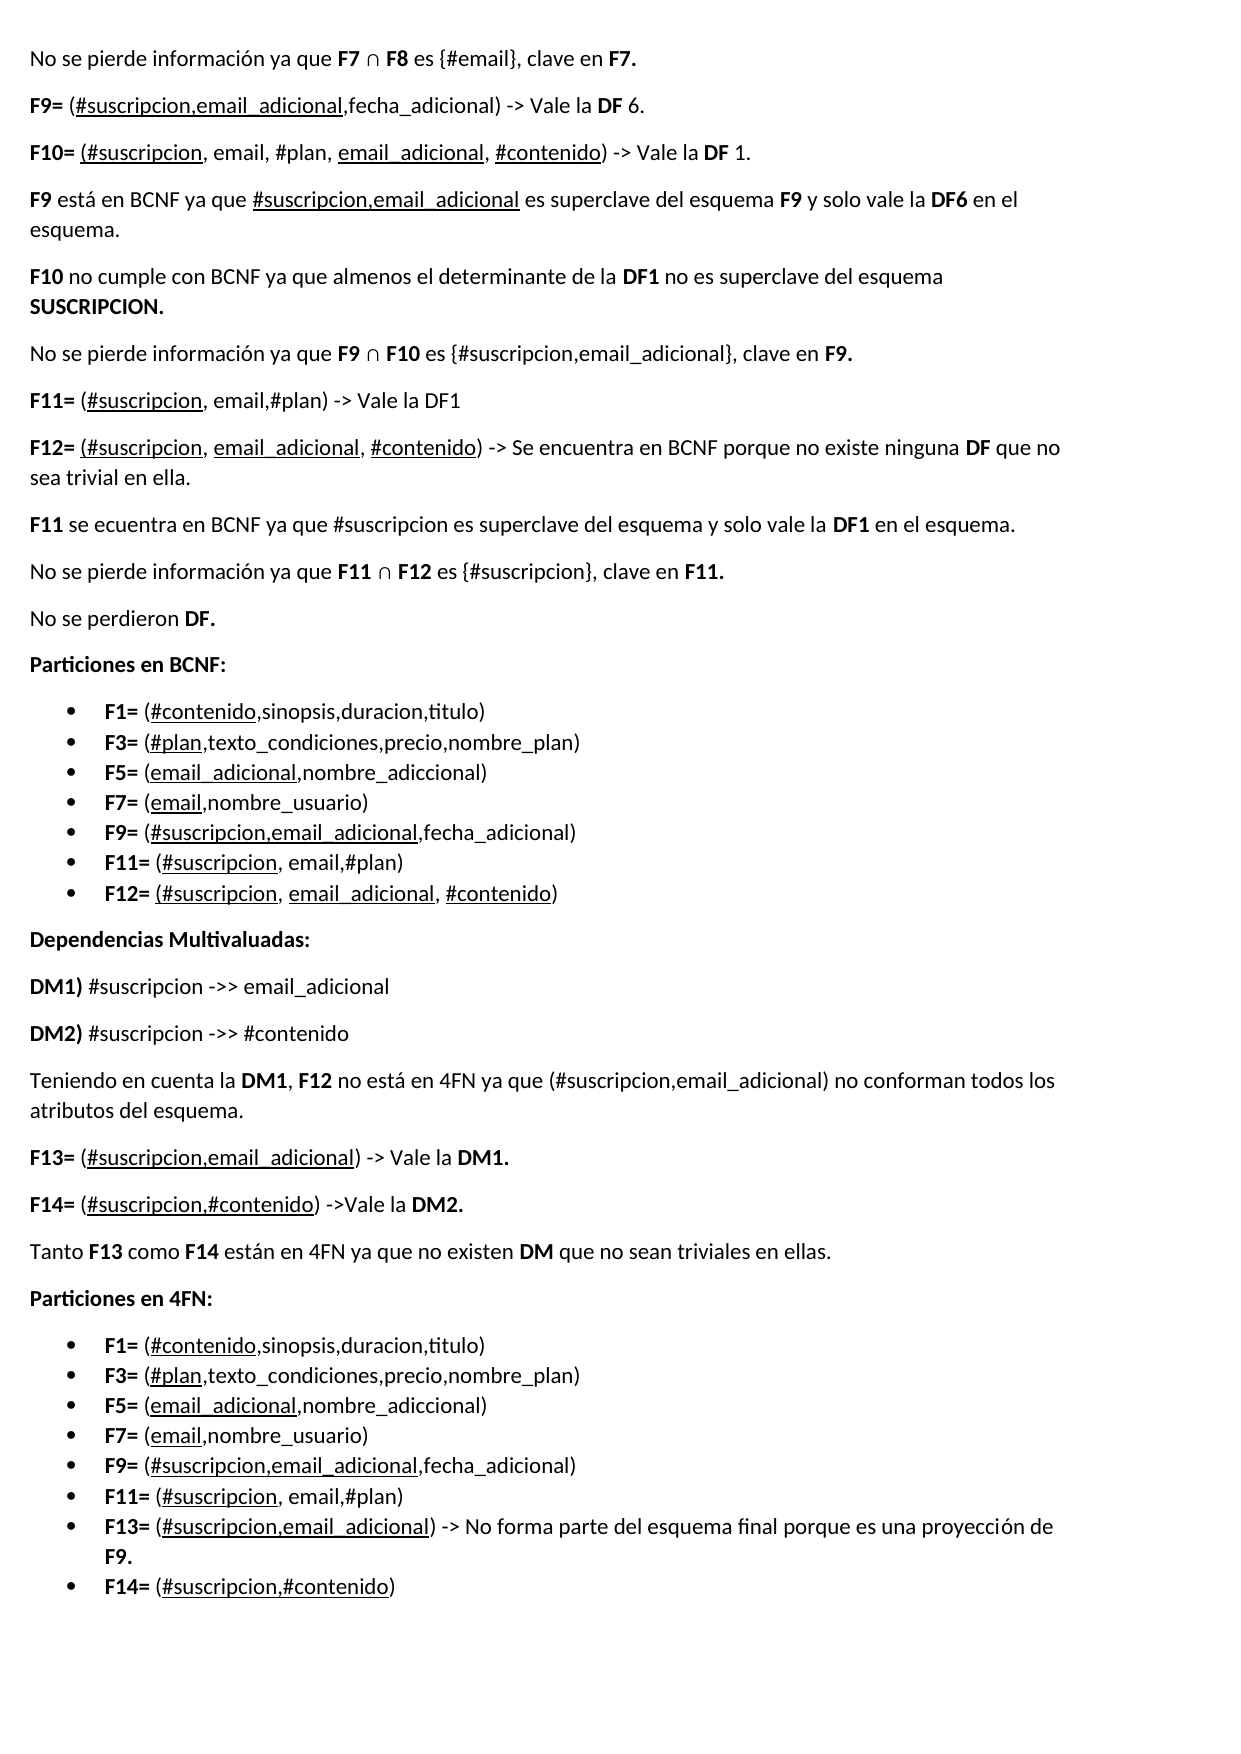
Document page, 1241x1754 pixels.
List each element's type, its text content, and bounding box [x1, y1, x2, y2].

text F11= (#suscripcion, email,#plan) -> Vale la DF1 [29, 386, 1063, 414]
list F1= (#contenido,sinopsis,duracion,titulo) [67, 697, 1063, 726]
text F9= (#suscripcion,email_adicional,fecha_adicional) -> Vale la DF 6. [29, 91, 1063, 119]
list F3= (#plan,texto_condiciones,precio,nombre_plan) [67, 728, 1063, 756]
list F7= (email,nombre_usuario) [67, 1421, 1063, 1449]
list F11= (#suscripcion, email,#plan) [67, 848, 1063, 877]
text DM1) #suscripcion ->> email_adicional [29, 972, 1063, 1001]
text No se perdieron DF. [29, 604, 1063, 632]
list F5= (email_adicional,nombre_adiccional) [67, 1391, 1063, 1419]
text No se pierde información ya que F7 ∩ F8 es {#email}, clave en F7. [29, 44, 1063, 72]
text F14= (#suscripcion,#contenido) ->Vale la DM2. [29, 1190, 1063, 1218]
list F14= (#suscripcion,#contenido) [67, 1572, 1063, 1601]
list F12= (#suscripcion, email_adicional, #contenido) [67, 879, 1063, 907]
text No se pierde información ya que F11 ∩ F12 es {#suscripcion}, clave en F11. [29, 557, 1063, 585]
list F13= (#suscripcion,email_adicional) -> No forma parte del esquema final porque es una proyección de F9. [67, 1512, 1063, 1570]
list F7= (email,nombre_usuario) [67, 788, 1063, 816]
list F1= (#contenido,sinopsis,duracion,titulo) [67, 1331, 1063, 1359]
list F9= (#suscripcion,email_adicional,fecha_adicional) [67, 1452, 1063, 1480]
text F12= (#suscripcion, email_adicional, #contenido) -> Se encuentra en BCNF porque no existe ninguna DF que no sea trivial en ella. [29, 433, 1063, 491]
list F11= (#suscripcion, email,#plan) [67, 1482, 1063, 1510]
text Particiones en BCNF: [29, 651, 1063, 679]
text Teniendo en cuenta la DM1, F12 no está en 4FN ya que (#suscripcion,email_adicional) no conforman todos los atributos del esquema. [29, 1066, 1063, 1124]
text Dependencias Multivaluadas: [29, 926, 1063, 954]
list F9= (#suscripcion,email_adicional,fecha_adicional) [67, 818, 1063, 846]
text Particiones en 4FN: [29, 1284, 1063, 1312]
text No se pierde información ya que F9 ∩ F10 es {#suscripcion,email_adicional}, clave en F9. [29, 339, 1063, 367]
text DM2) #suscripcion ->> #contenido [29, 1019, 1063, 1047]
text F10 no cumple con BCNF ya que almenos el determinante de la DF1 no es superclave del esquema SUSCRIPCION. [29, 262, 1063, 320]
text F9 está en BCNF ya que #suscripcion,email_adicional es superclave del esquema F9 y solo vale la DF6 en el esquema. [29, 185, 1063, 243]
text Tanto F13 como F14 están en 4FN ya que no existen DM que no sean triviales en ellas. [29, 1237, 1063, 1265]
list F3= (#plan,texto_condiciones,precio,nombre_plan) [67, 1361, 1063, 1389]
text F10= (#suscripcion, email, #plan, email_adicional, #contenido) -> Vale la DF 1. [29, 138, 1063, 166]
text F13= (#suscripcion,email_adicional) -> Vale la DM1. [29, 1143, 1063, 1171]
text F11 se ecuentra en BCNF ya que #suscripcion es superclave del esquema y solo vale la DF1 en el esquema. [29, 510, 1063, 538]
list F5= (email_adicional,nombre_adiccional) [67, 758, 1063, 786]
